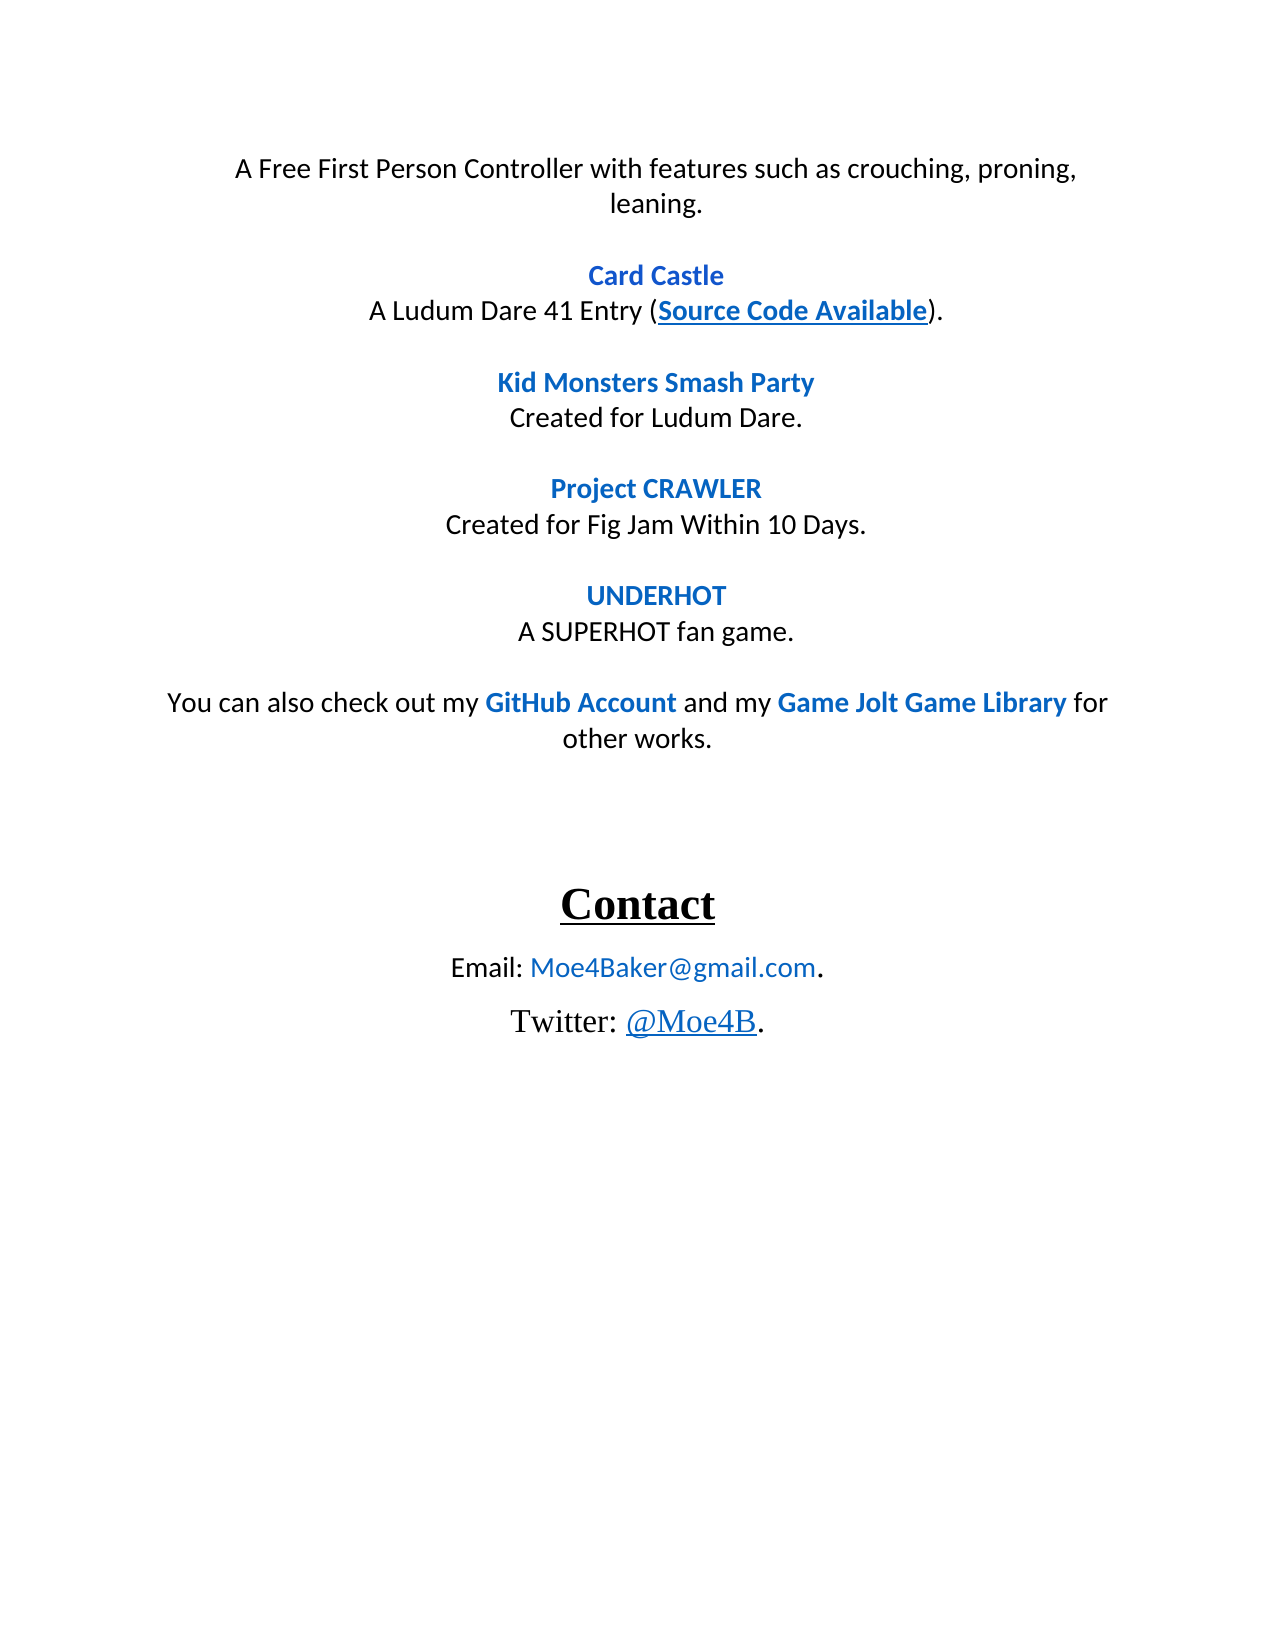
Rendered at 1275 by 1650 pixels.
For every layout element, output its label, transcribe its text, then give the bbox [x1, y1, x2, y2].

text You can also check out my GitHub Account and my Game Jolt Game Library for other works. [150, 684, 1125, 756]
text Contact [150, 877, 1125, 929]
text A SUPERHOT fan game. [187, 613, 1125, 649]
text A Ludum Dare 41 Entry (Source Code Available). [187, 292, 1125, 328]
text Created for Ludum Dare. [187, 399, 1125, 435]
text Kid Monsters Smash Party [187, 364, 1125, 399]
text Created for Fig Jam Within 10 Days. [187, 506, 1125, 542]
text Email: Moe4Baker@gmail.com. [150, 946, 1125, 985]
text Twitter: @Moe4B. [150, 1001, 1125, 1040]
text A Free First Person Controller with features such as crouching, proning, leaning. [187, 150, 1125, 221]
text UNDERHOT [187, 577, 1125, 613]
text Project CRAWLER [187, 471, 1125, 506]
text Card Castle [187, 257, 1125, 292]
